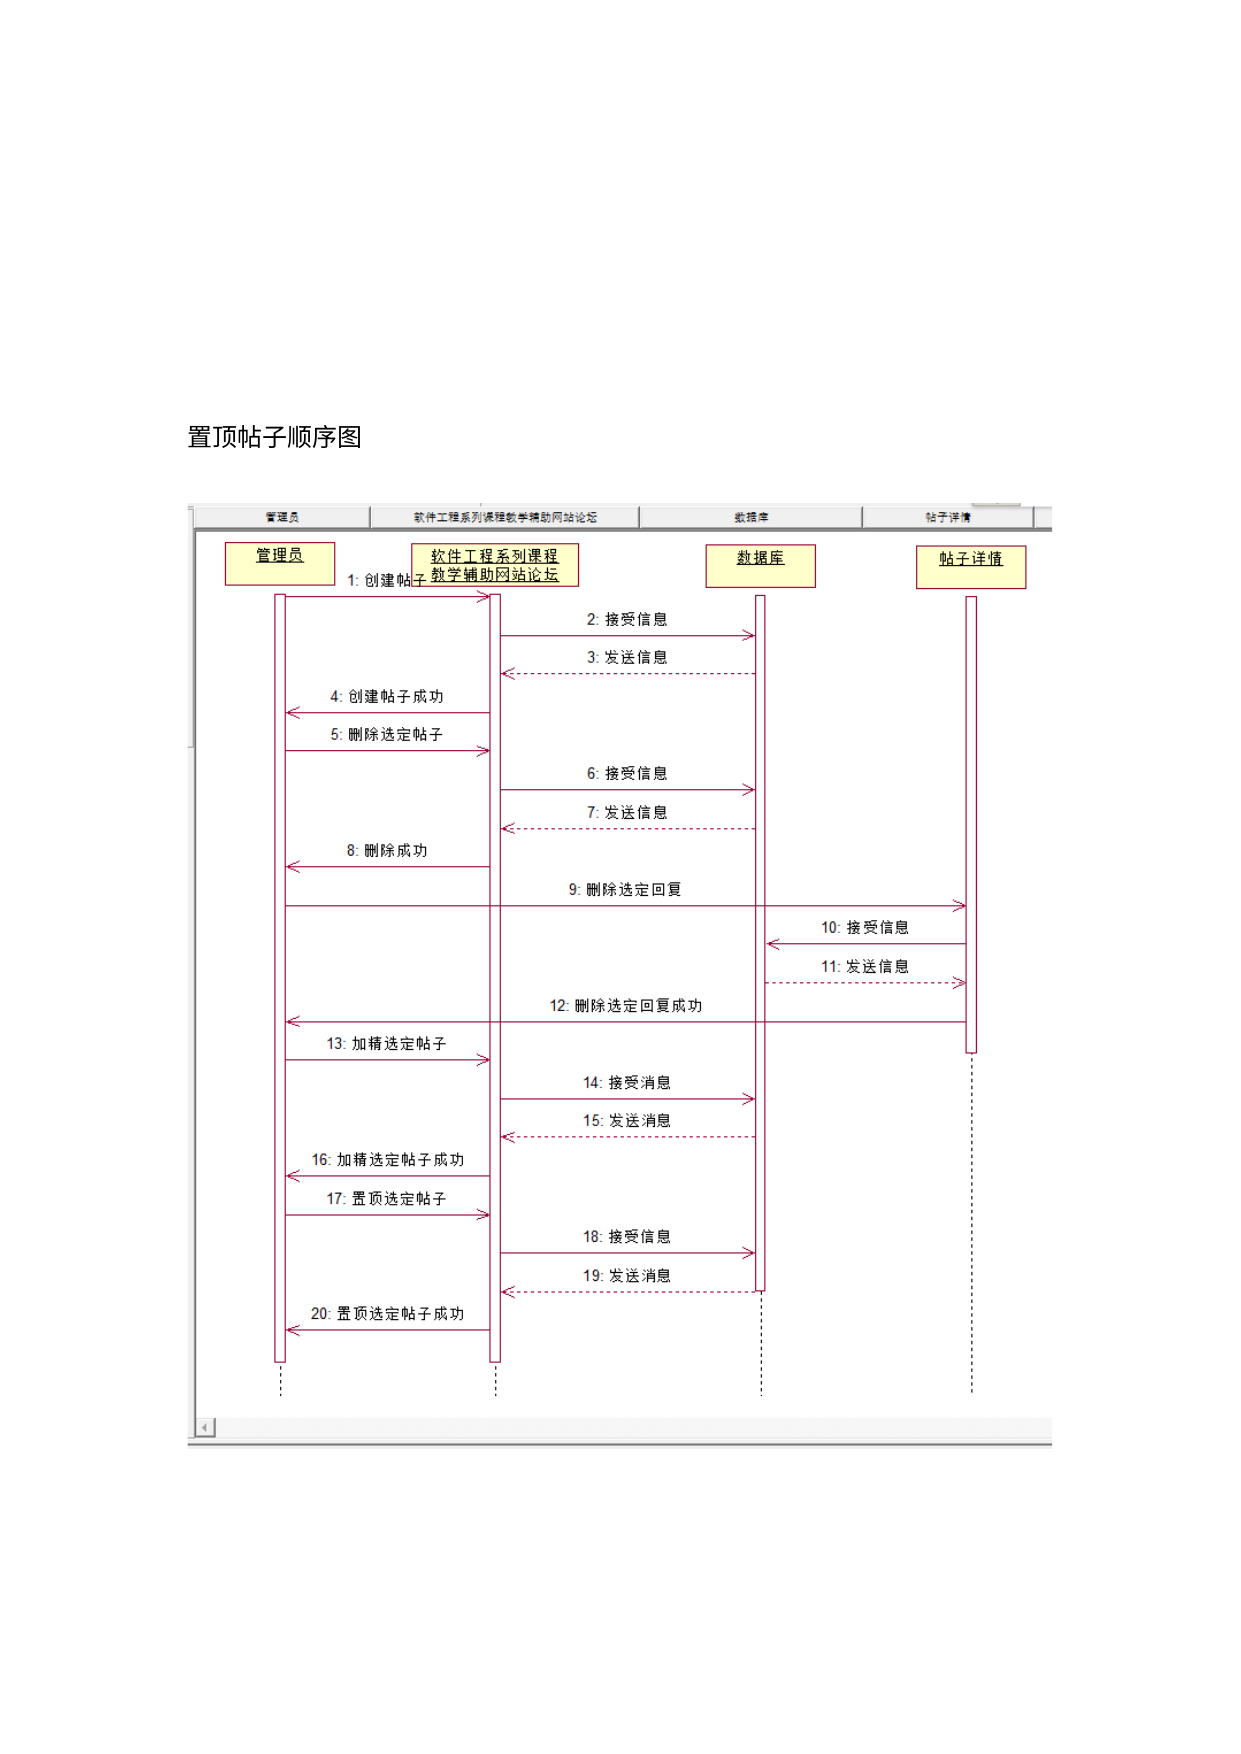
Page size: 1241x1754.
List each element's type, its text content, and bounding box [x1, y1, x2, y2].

text 置顶帖子顺序图 [187, 402, 1053, 469]
picture [187, 503, 1053, 1449]
